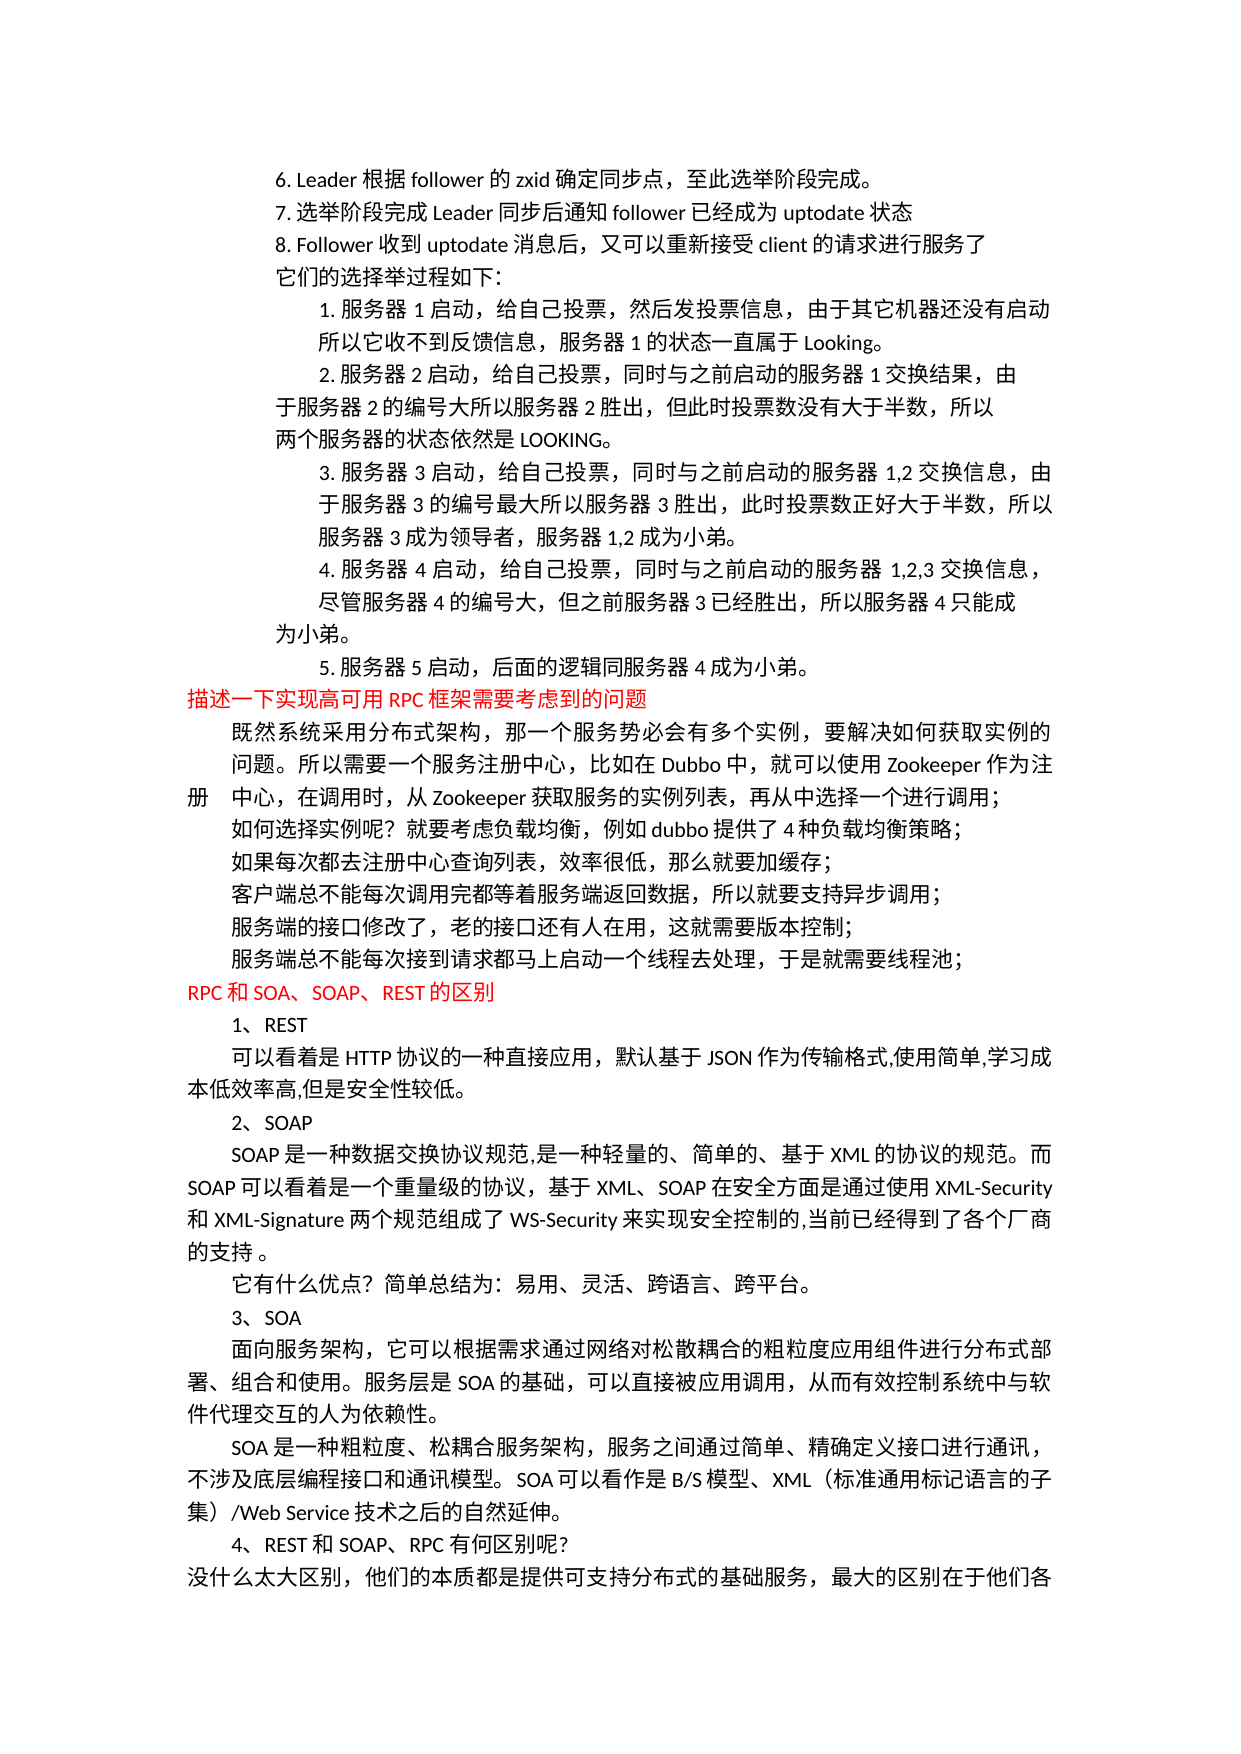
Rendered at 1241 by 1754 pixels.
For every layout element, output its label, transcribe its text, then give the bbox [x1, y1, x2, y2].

text 如何选择实例呢？就要考虑负载均衡，例如dubbo提供了4种负载均衡策略； [187, 812, 1053, 844]
text 3、SOA [187, 1299, 1053, 1332]
text 它们的选择举过程如下： [187, 259, 1053, 292]
text 如果每次都去注册中心查询列表，效率很低，那么就要加缓存； [187, 844, 1053, 877]
text 2、SOAP [187, 1104, 1053, 1137]
text 服务端的接口修改了，老的接口还有人在用，这就需要版本控制； [187, 909, 1053, 942]
text SOA是一种粗粒度、松耦合服务架构，服务之间通过简单、精确定义接口进行通讯，不涉及底层编程接口和通讯模型。SOA可以看作是B/S模型、XML（标准通用标记语言的子集）/Web Service技术之后的自然延伸。 [187, 1429, 1053, 1527]
text 面向服务架构，它可以根据需求通过网络对松散耦合的粗粒度应用组件进行分布式部署、组合和使用。服务层是SOA的基础，可以直接被应用调用，从而有效控制系统中与软件代理交互的人为依赖性。 [187, 1332, 1053, 1429]
text 4. 服务器 4 启动，给自己投票，同时与之前启动的服务器 1,2,3 交换信息， 尽管服务器 4 的编号大，但之前服务器 3 已经胜出，所以服务器 4 只能成 为小弟。 [231, 552, 1053, 649]
text 描述一下实现高可用RPC框架需要考虑到的问题 [187, 682, 1053, 714]
text SOAP是一种数据交换协议规范,是一种轻量的、简单的、基于XML的协议的规范。而SOAP可以看着是一个重量级的协议，基于XML、SOAP在安全方面是通过使用XML-Security和XML-Signature两个规范组成了WS-Security来实现安全控制的,当前已经得到了各个厂商的支持 。 [187, 1137, 1053, 1267]
text 2. 服务器 2 启动，给自己投票，同时与之前启动的服务器 1 交换结果，由 于服务器2的编号大所以服务器 2 胜出，但此时投票数没有大于半数，所以 两个服务器的状态依然是LOOKING。 [231, 357, 1053, 454]
text 6. Leader 根据 follower 的 zxid 确定同步点，至此选举阶段完成。 [187, 162, 1053, 194]
text 服务端总不能每次接到请求都马上启动一个线程去处理，于是就需要线程池； [187, 942, 1053, 974]
list REST 和 SOAP、RPC 有何区别呢? [187, 1527, 1053, 1559]
text RPC和SOA、SOAP、REST的区别 [187, 974, 1053, 1007]
text 1、REST [187, 1007, 1053, 1039]
text 既然系统采用分布式架构，那一个服务势必会有多个实例，要解决如何获取实例的 问题。所以需要一个服务注册中心，比如在Dubbo中，就可以使用Zookeeper作为注册 中心，在调用时，从Zookeeper获取服务的实例列表，再从中选择一个进行调用； [187, 714, 1053, 812]
text 它有什么优点？简单总结为：易用、灵活、跨语言、跨平台。 [187, 1267, 1053, 1299]
text 可以看着是HTTP协议的一种直接应用，默认基于JSON作为传输格式,使用简单,学习成本低效率高,但是安全性较低。 [187, 1039, 1053, 1104]
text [187, 1559, 1053, 1592]
text 5. 服务器 5 启动，后面的逻辑同服务器 4 成为小弟。 [231, 649, 1053, 682]
text 客户端总不能每次调用完都等着服务端返回数据，所以就要支持异步调用； [187, 877, 1053, 909]
text 1. 服务器 1 启动，给自己投票，然后发投票信息，由于其它机器还没有启动 所以它收不到反馈信息，服务器 1 的状态一直属于 Looking。 [231, 292, 1053, 357]
text 3. 服务器 3 启动，给自己投票，同时与之前启动的服务器 1,2 交换信息，由 于服务器3 的编号最大所以服务器 3 胜出，此时投票数正好大于半数，所以 服务器 3 成为领导者，服务器1,2 成为小弟。 [231, 454, 1053, 552]
text 8. Follower 收到 uptodate 消息后，又可以重新接受 client 的请求进行服务了 [187, 227, 1053, 259]
text 7. 选举阶段完成 Leader 同步后通知 follower 已经成为 uptodate 状态 [187, 194, 1053, 227]
